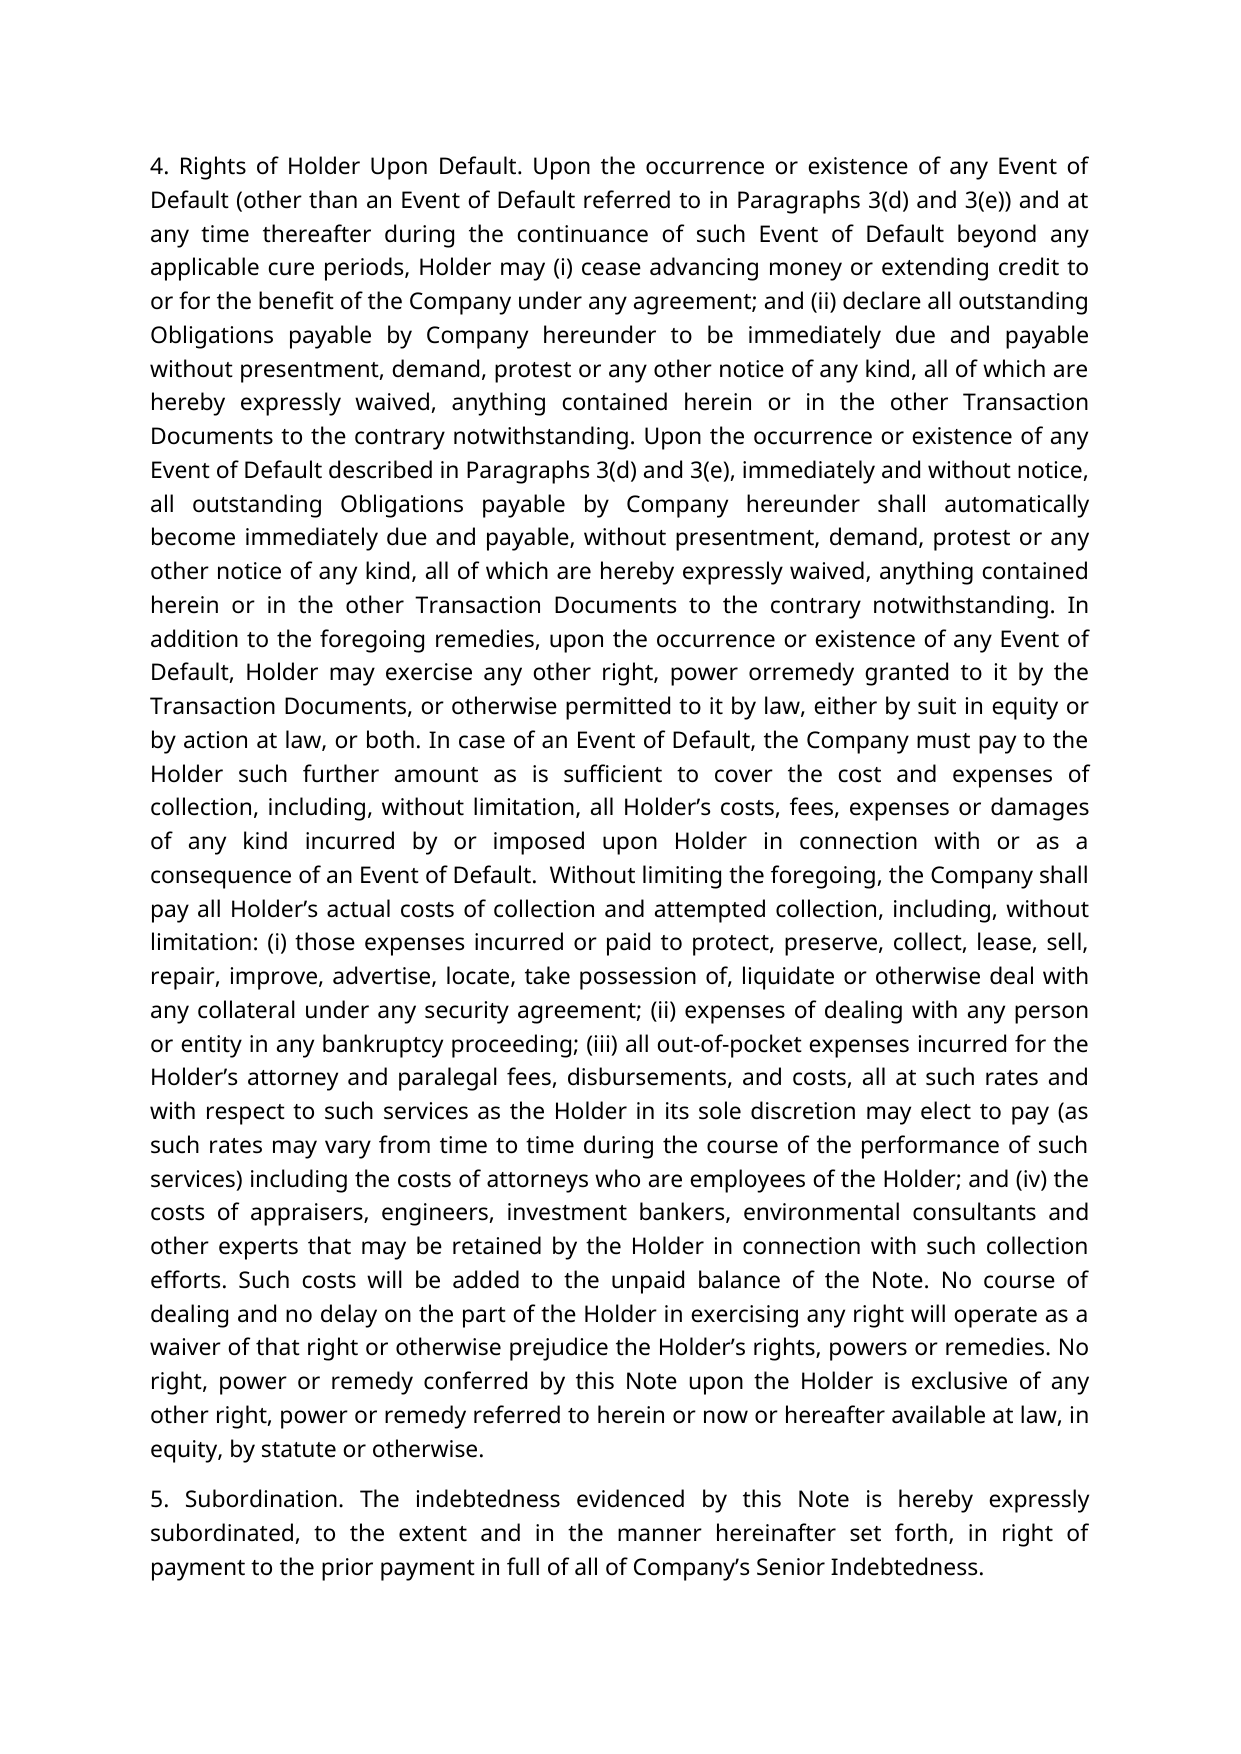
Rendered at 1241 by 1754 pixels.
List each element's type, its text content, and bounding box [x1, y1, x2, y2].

text 4. Rights of Holder Upon Default. Upon the occurrence or existence of any Event of Default (other than an Event of Default referred to in Paragraphs 3(d) and 3(e)) and at any time thereafter during the continuance of such Event of Default beyond any applicable cure periods, Holder may (i) cease advancing money or extending credit to or for the benefit of the Company under any agreement; and (ii) declare all outstanding Obligations payable by Company hereunder to be immediately due and payable without presentment, demand, protest or any other notice of any kind, all of which are hereby expressly waived, anything contained herein or in the other Transaction Documents to the contrary notwithstanding. Upon the occurrence or existence of any Event of Default described in Paragraphs 3(d) and 3(e), immediately and without notice, all outstanding Obligations payable by Company hereunder shall automatically become immediately due and payable, without presentment, demand, protest or any other notice of any kind, all of which are hereby expressly waived, anything contained herein or in the other Transaction Documents to the contrary notwithstanding. In addition to the foregoing remedies, upon the occurrence or existence of any Event of Default, Holder may exercise any other right, power orremedy granted to it by the Transaction Documents, or otherwise permitted to it by law, either by suit in equity or by action at law, or both. In case of an Event of Default, the Company must pay to the Holder such further amount as is sufficient to cover the cost and expenses of collection, including, without limitation, all Holder’s costs, fees, expenses or damages of any kind incurred by or imposed upon Holder in connection with or as a consequence of an Event of Default. Without limiting the foregoing, the Company shall pay all Holder’s actual costs of collection and attempted collection, including, without limitation: (i) those expenses incurred or paid to protect, preserve, collect, lease, sell, repair, improve, advertise, locate, take possession of, liquidate or otherwise deal with any collateral under any security agreement; (ii) expenses of dealing with any person or entity in any bankruptcy proceeding; (iii) all out-of-pocket expenses incurred for the Holder’s attorney and paralegal fees, disbursements, and costs, all at such rates and with respect to such services as the Holder in its sole discretion may elect to pay (as such rates may vary from time to time during the course of the performance of such services) including the costs of attorneys who are employees of the Holder; and (iv) the costs of appraisers, engineers, investment bankers, environmental consultants and other experts that may be retained by the Holder in connection with such collection efforts. Such costs will be added to the unpaid balance of the Note. No course of dealing and no delay on the part of the Holder in exercising any right will operate as a waiver of that right or otherwise prejudice the Holder’s rights, powers or remedies. No right, power or remedy conferred by this Note upon the Holder is exclusive of any other right, power or remedy referred to herein or now or hereafter available at law, in equity, by statute or otherwise. [150, 150, 1090, 1464]
text 5. Subordination. The indebtedness evidenced by this Note is hereby expressly subordinated, to the extent and in the manner hereinafter set forth, in right of payment to the prior payment in full of all of Company’s Senior Indebtedness. [150, 1483, 1090, 1582]
